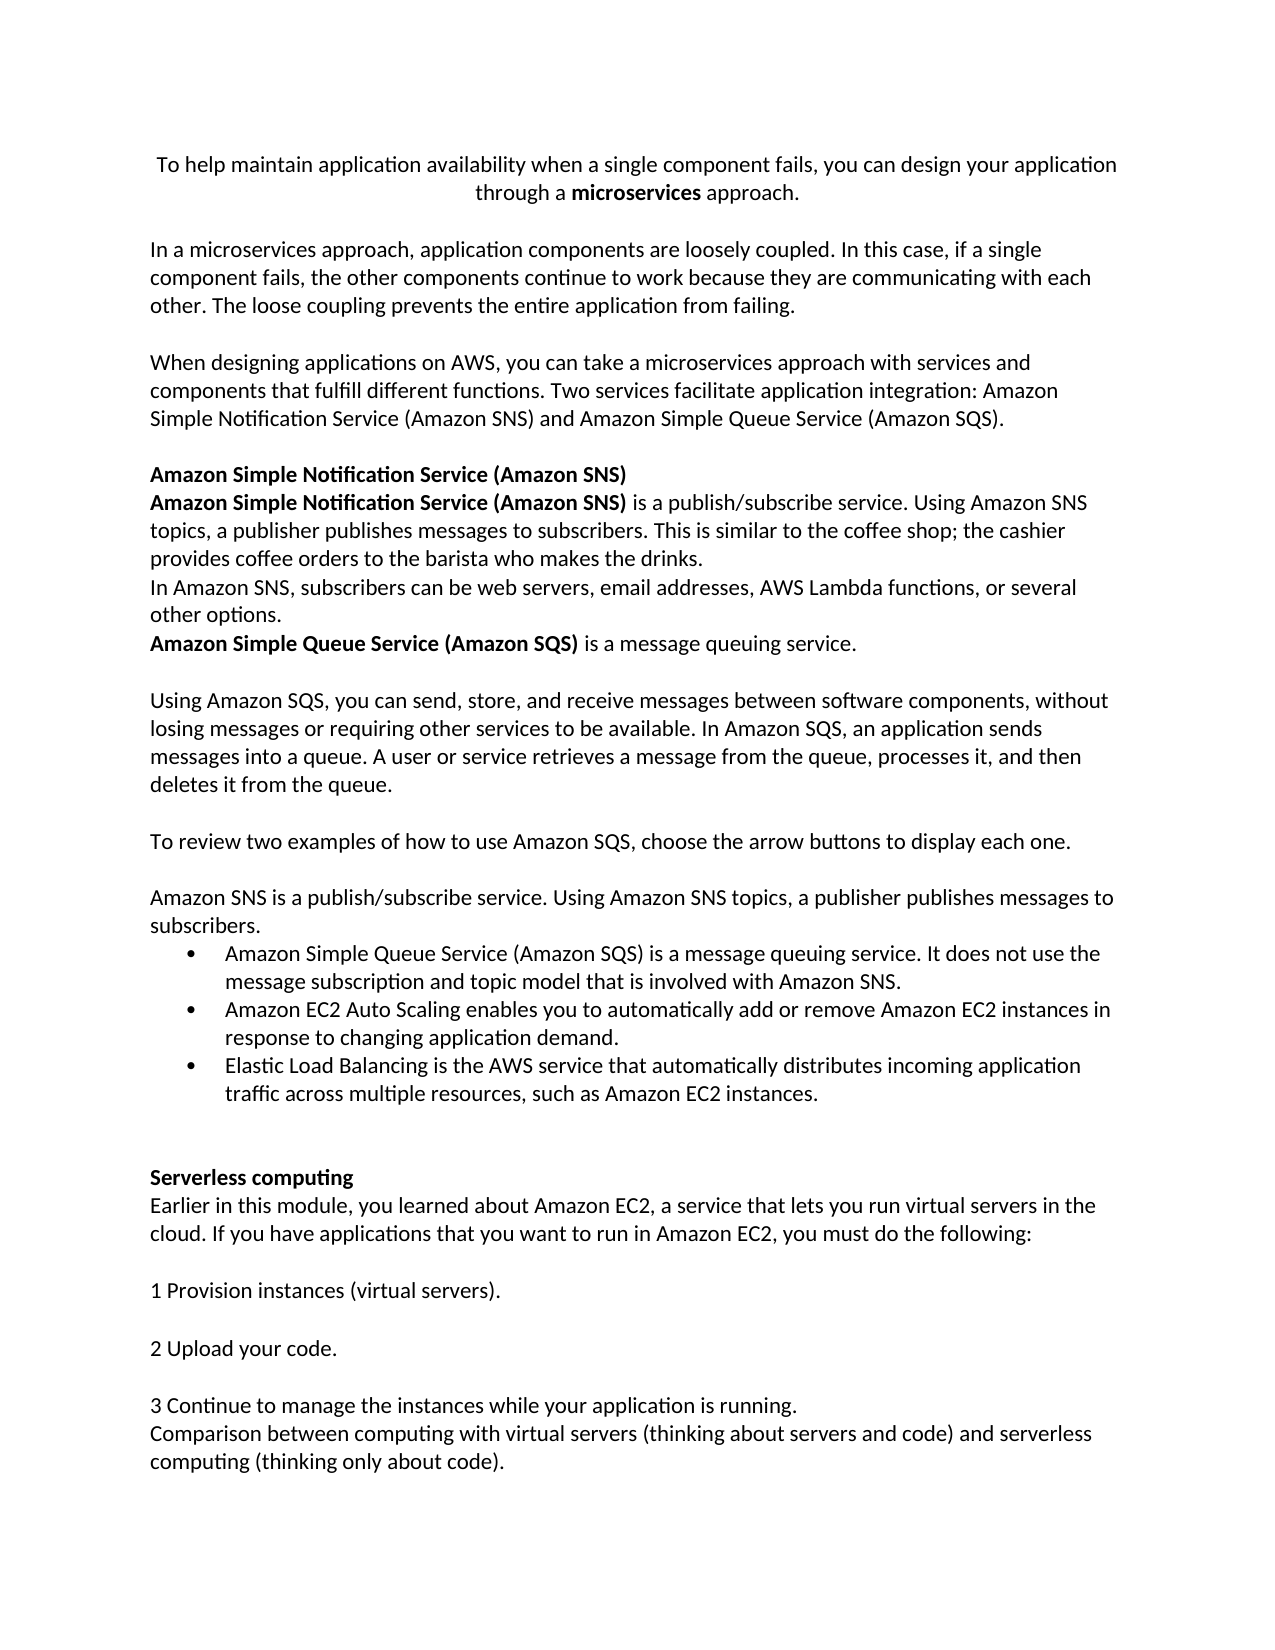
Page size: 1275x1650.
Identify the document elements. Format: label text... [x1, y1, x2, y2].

text In Amazon SNS, subscribers can be web servers, email addresses, AWS Lambda functions, or several other options. [150, 573, 1125, 629]
text Amazon Simple Notification Service (Amazon SNS) [150, 461, 1125, 488]
text 3 Continue to manage the instances while your application is running. [150, 1391, 1125, 1419]
text Amazon Simple Queue Service (Amazon SQS) is a message queuing service. [150, 629, 1125, 657]
text 1 Provision instances (virtual servers). [150, 1277, 1125, 1304]
text Amazon Simple Notification Service (Amazon SNS) is a publish/subscribe service. Using Amazon SNS topics, a publisher publishes messages to subscribers. This is similar to the coffee shop; the cashier provides coffee orders to the barista who makes the drinks. [150, 488, 1125, 573]
text Serverless computing [150, 1163, 1125, 1191]
text To review two examples of how to use Amazon SQS, choose the arrow buttons to display each one. [150, 827, 1125, 855]
list Elastic Load Balancing is the AWS service that automatically distributes incoming application traffic across multiple resources, such as Amazon EC2 instances. [187, 1051, 1125, 1107]
text Earlier in this module, you learned about Amazon EC2, a service that lets you run virtual servers in the cloud. If you have applications that you want to run in Amazon EC2, you must do the following: [150, 1191, 1125, 1247]
text When designing applications on AWS, you can take a microservices approach with services and components that fulfill different functions. Two services facilitate application integration: Amazon Simple Notification Service (Amazon SNS) and Amazon Simple Queue Service (Amazon SQS). [150, 348, 1125, 432]
text To help maintain application availability when a single component fails, you can design your application through a microservices approach. [150, 150, 1125, 206]
text In a microservices approach, application components are loosely coupled. In this case, if a single component fails, the other components continue to work because they are communicating with each other. The loose coupling prevents the entire application from failing. [150, 235, 1125, 319]
text Using Amazon SQS, you can send, store, and receive messages between software components, without losing messages or requiring other services to be available. In Amazon SQS, an application sends messages into a queue. A user or service retrieves a message from the queue, processes it, and then deletes it from the queue. [150, 686, 1125, 798]
list Amazon Simple Queue Service (Amazon SQS) is a message queuing service. It does not use the message subscription and topic model that is involved with Amazon SNS. [187, 939, 1125, 995]
text Amazon SNS is a publish/subscribe service. Using Amazon SNS topics, a publisher publishes messages to subscribers. [150, 883, 1125, 939]
text 2 Upload your code. [150, 1334, 1125, 1362]
text Comparison between computing with virtual servers (thinking about servers and code) and serverless computing (thinking only about code). [150, 1419, 1125, 1475]
list Amazon EC2 Auto Scaling enables you to automatically add or remove Amazon EC2 instances in response to changing application demand. [187, 995, 1125, 1051]
